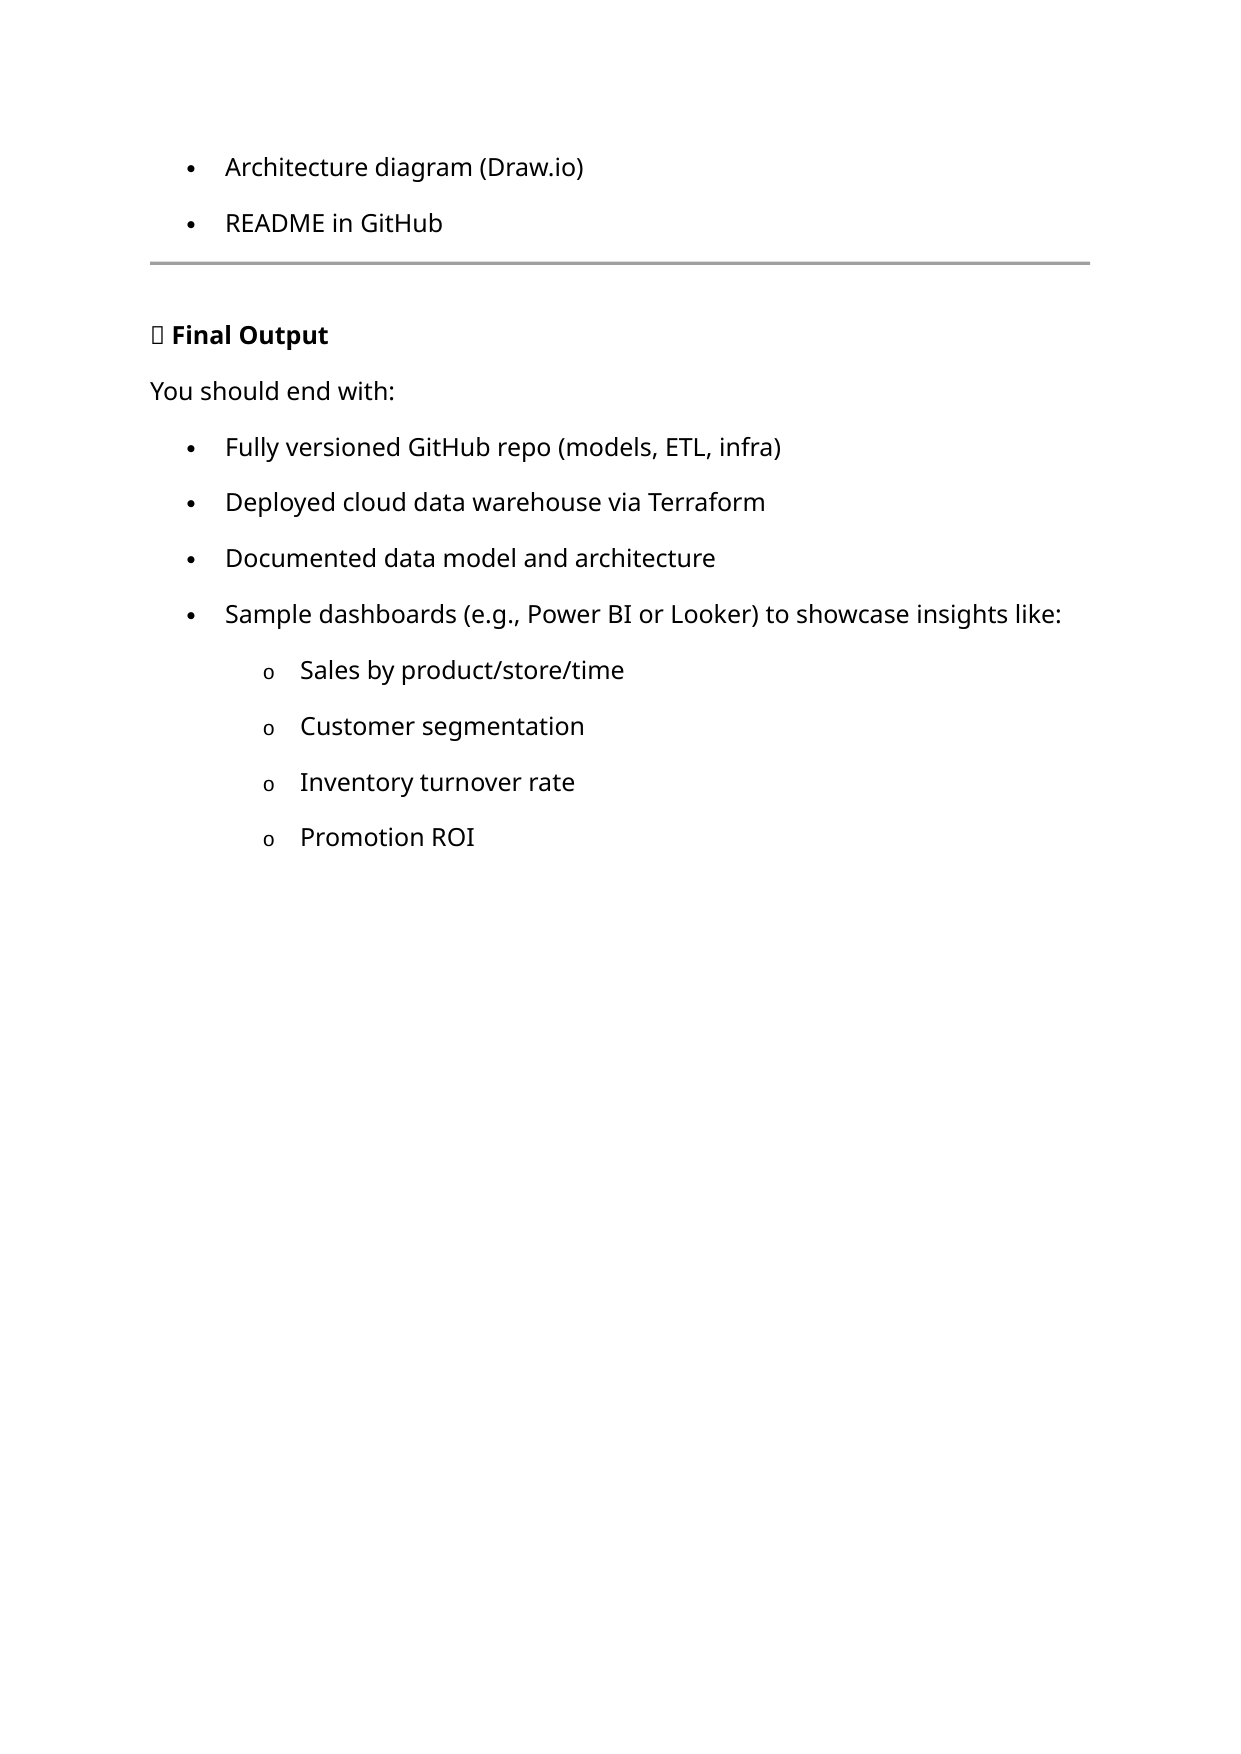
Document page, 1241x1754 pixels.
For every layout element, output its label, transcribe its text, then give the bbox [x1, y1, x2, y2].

list Fully versioned GitHub repo (models, ETL, infra) [187, 429, 1090, 463]
list Sales by product/store/time [262, 652, 1090, 687]
list README in GitHub [187, 206, 1090, 240]
list Inventory turnover rate [262, 764, 1090, 798]
list Documented data model and architecture [187, 541, 1090, 575]
list Promotion ROI [262, 820, 1090, 854]
text 🎁 Final Output [150, 317, 1090, 352]
list Sample dashboards (e.g., Power BI or Looker) to showcase insights like: [187, 597, 1090, 631]
list Architecture diagram (Draw.io) [187, 150, 1090, 184]
list Deployed cloud data warehouse via Terraform [187, 485, 1090, 519]
text You should end with: [150, 373, 1090, 407]
list Customer segmentation [262, 708, 1090, 742]
